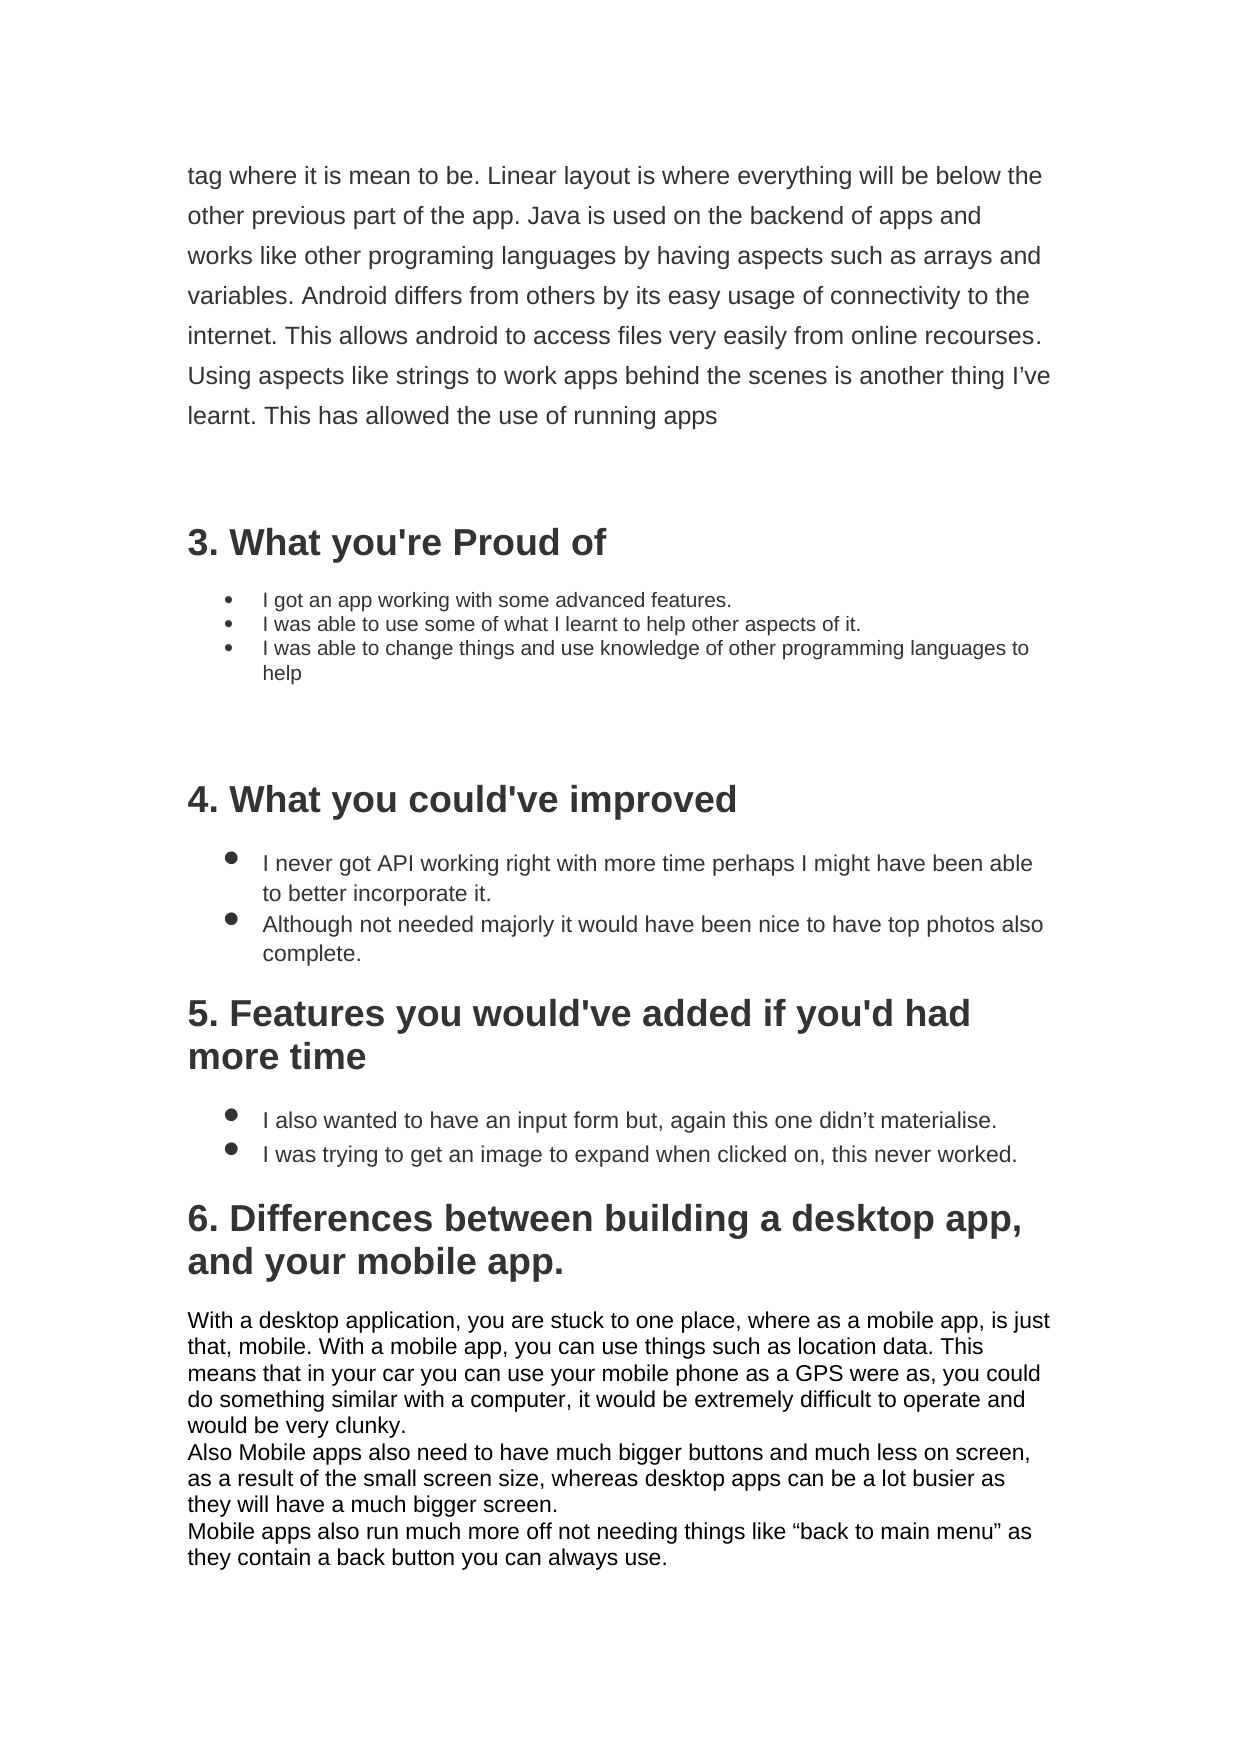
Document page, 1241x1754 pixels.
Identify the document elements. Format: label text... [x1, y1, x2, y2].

text Also Mobile apps also need to have much bigger buttons and much less on screen, as a result of the small screen size, whereas desktop apps can be a lot busier as they will have a much bigger screen. [187, 1439, 1053, 1518]
text 6. Differences between building a desktop app, and your mobile app. [187, 1196, 1053, 1282]
list Although not needed majorly it would have been nice to have top photos also complete. [225, 906, 1053, 966]
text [187, 150, 1053, 430]
list I also wanted to have an input form but, again this one didn’t materialise. [225, 1103, 1053, 1137]
text 5. Features you would've added if you'd had more time [187, 991, 1053, 1078]
text 3. What you're Proud of [187, 520, 1053, 563]
list I was able to change things and use knowledge of other programming languages to help [225, 636, 1053, 684]
text 4. What you could've improved [187, 777, 1053, 821]
list I was trying to get an image to expand when clicked on, this never worked. [225, 1137, 1053, 1171]
text With a desktop application, you are stuck to one place, where as a mobile app, is just that, mobile. With a mobile app, you can use things such as location data. This means that in your car you can use your mobile phone as a GPS were as, you could do something similar with a computer, it would be extremely difficult to operate and would be very clunky. [187, 1307, 1053, 1439]
text Mobile apps also run much more off not needing things like “back to main menu” as they contain a back button you can always use. [187, 1518, 1053, 1571]
list I got an app working with some advanced features. [225, 588, 1053, 612]
list I never got API working right with more time perhaps I might have been able to better incorporate it. [225, 846, 1053, 906]
list I was able to use some of what I learnt to help other aspects of it. [225, 612, 1053, 636]
